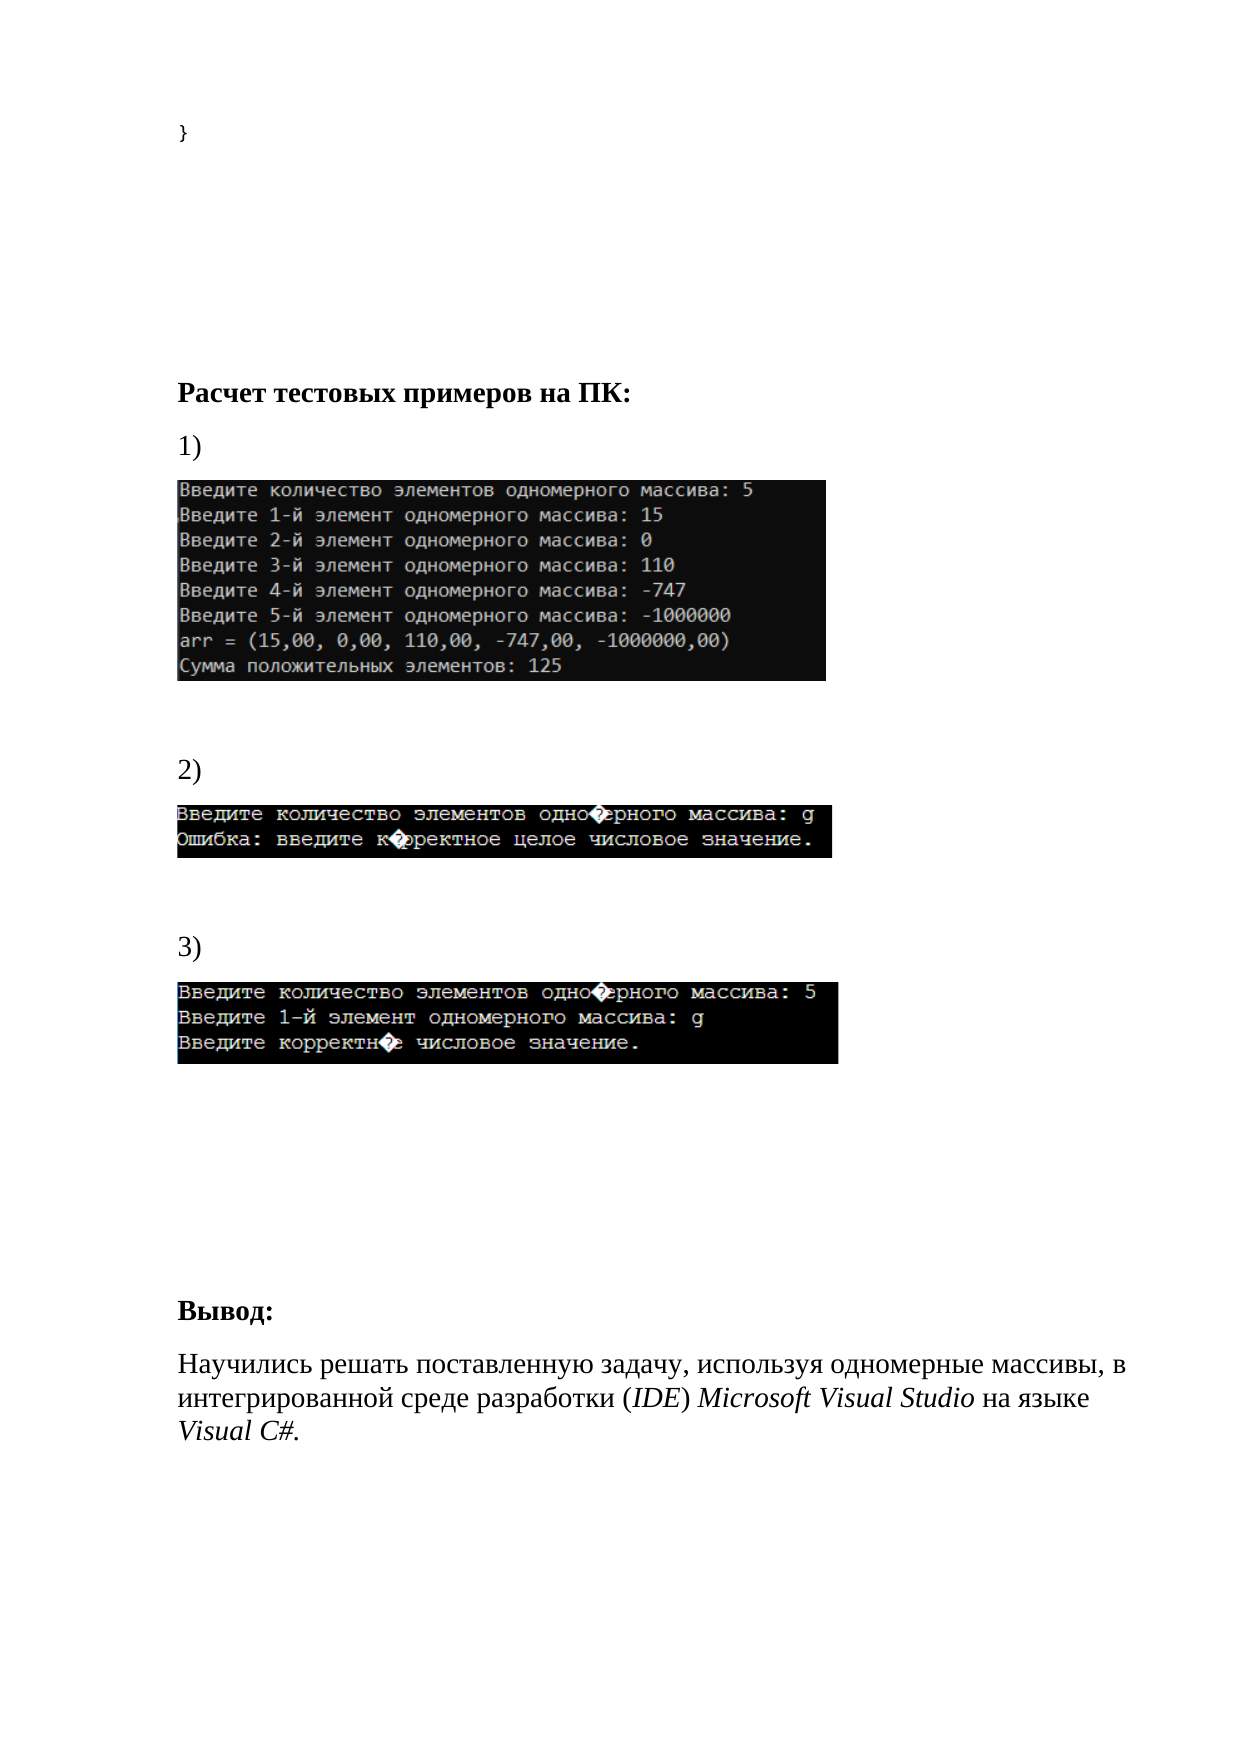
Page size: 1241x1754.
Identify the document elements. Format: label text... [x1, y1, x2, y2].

text 1) [177, 428, 1152, 461]
picture [177, 480, 826, 681]
picture [177, 805, 833, 858]
text } [177, 118, 1152, 145]
text 2) [177, 752, 1152, 786]
text Расчет тестовых примеров на ПК: [177, 375, 1152, 409]
picture [177, 982, 839, 1064]
text Вывод: [177, 1293, 1152, 1327]
text 3) [177, 929, 1152, 963]
text Научились решать поставленную задачу, используя одномерные массивы, в интегрированной среде разработки (IDE) Microsoft Visual Studio на языке Visual C#. [177, 1346, 1152, 1447]
